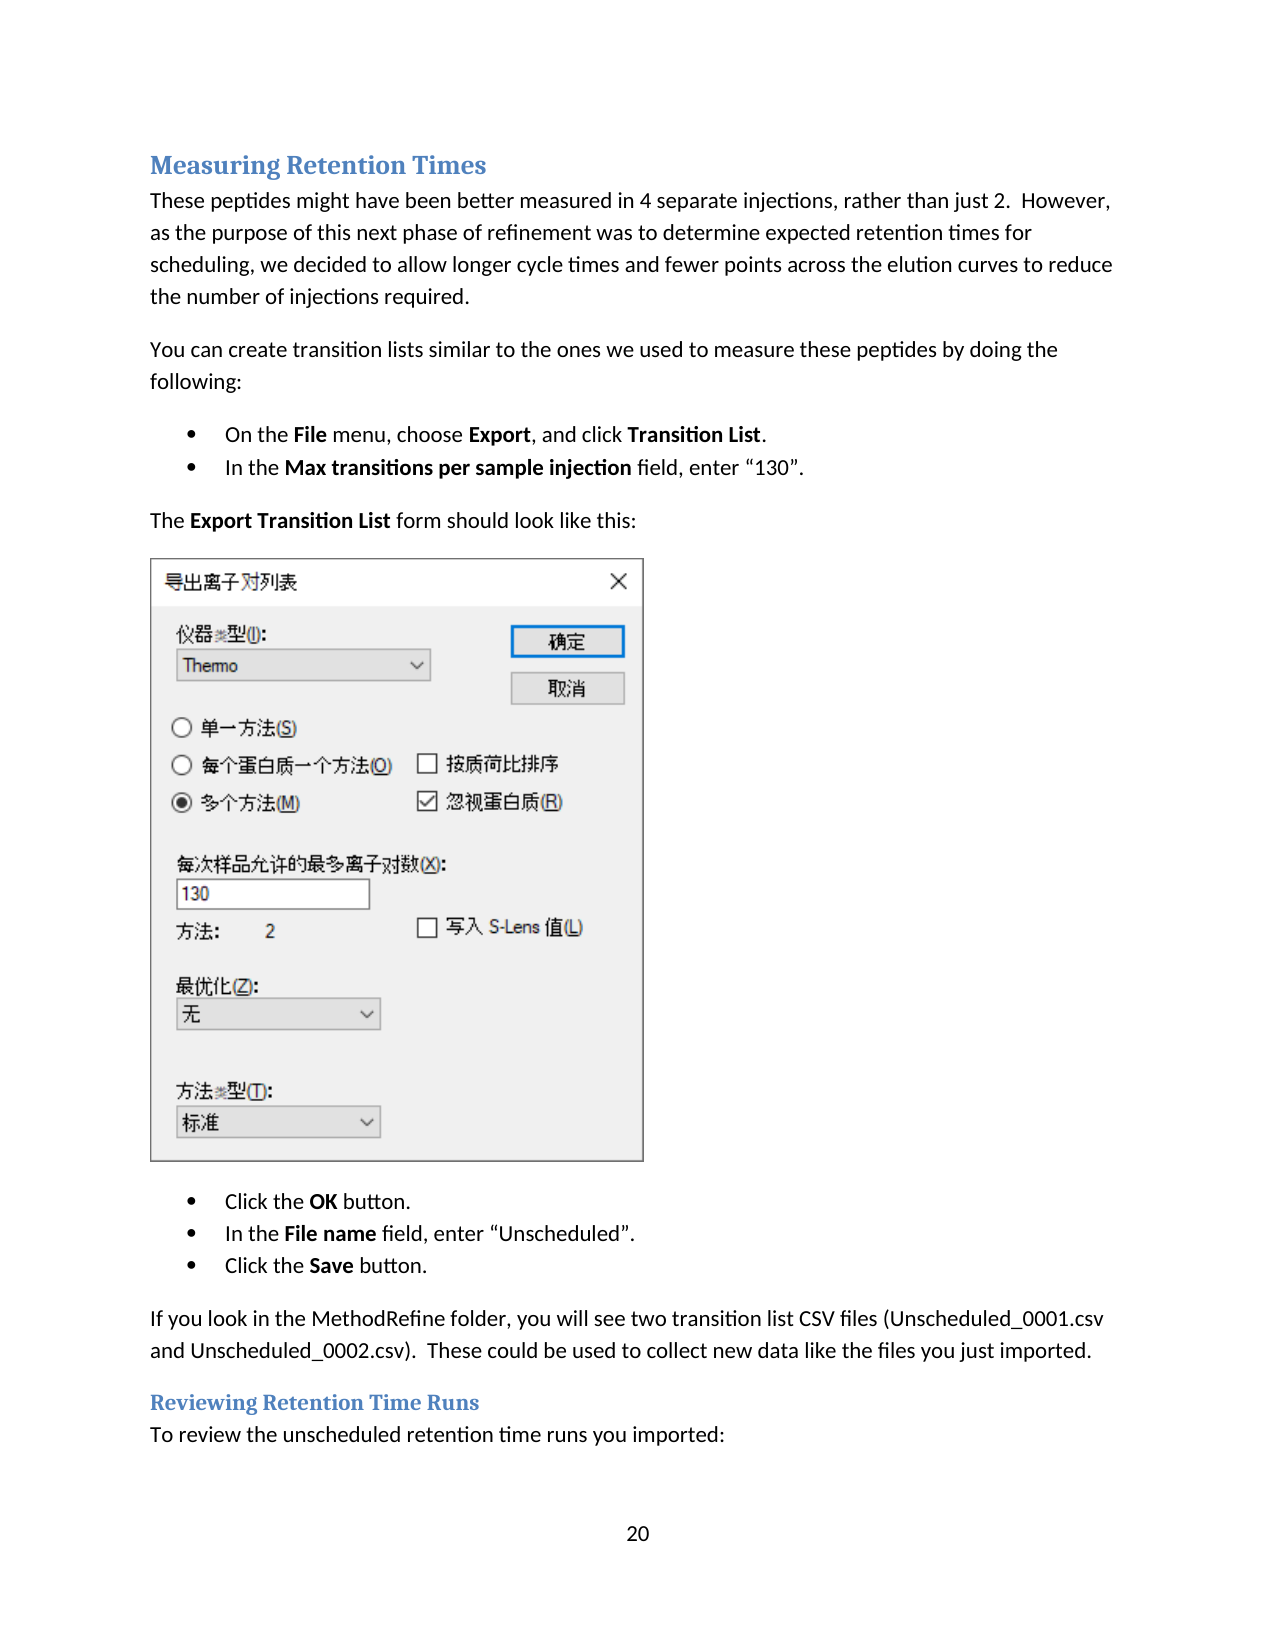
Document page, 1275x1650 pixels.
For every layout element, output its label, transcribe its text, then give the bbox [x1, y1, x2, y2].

list In the File name field, enter “Unscheduled”. [187, 1219, 1125, 1247]
list Click the Save button. [187, 1251, 1125, 1279]
text The Export Transition List form should look like this: [150, 506, 1125, 534]
subtitle Measuring Retention Times [150, 150, 1125, 181]
text You can create transition lists similar to the ones we used to measure these peptides by doing the following: [150, 335, 1125, 396]
subtitle Reviewing Retention Time Runs [150, 1389, 1125, 1416]
list Click the OK button. [187, 1187, 1125, 1215]
list On the File menu, choose Export, and click Transition List. [187, 421, 1125, 448]
text If you look in the MethodRefine folder, you will see two transition list CSV files (Unscheduled_0001.csv and Unscheduled_0002.csv). These could be used to collect new data like the files you just imported. [150, 1304, 1125, 1364]
picture [150, 558, 644, 1162]
text To review the unscheduled retention time runs you imported: [150, 1420, 1125, 1448]
list In the Max transitions per sample injection field, enter “130”. [187, 453, 1125, 481]
text These peptides might have been better measured in 4 separate injections, rather than just 2. However, as the purpose of this next phase of refinement was to determine expected retention times for scheduling, we decided to allow longer cycle times and fewer points across the elution curves to reduce the number of injections required. [150, 186, 1125, 310]
